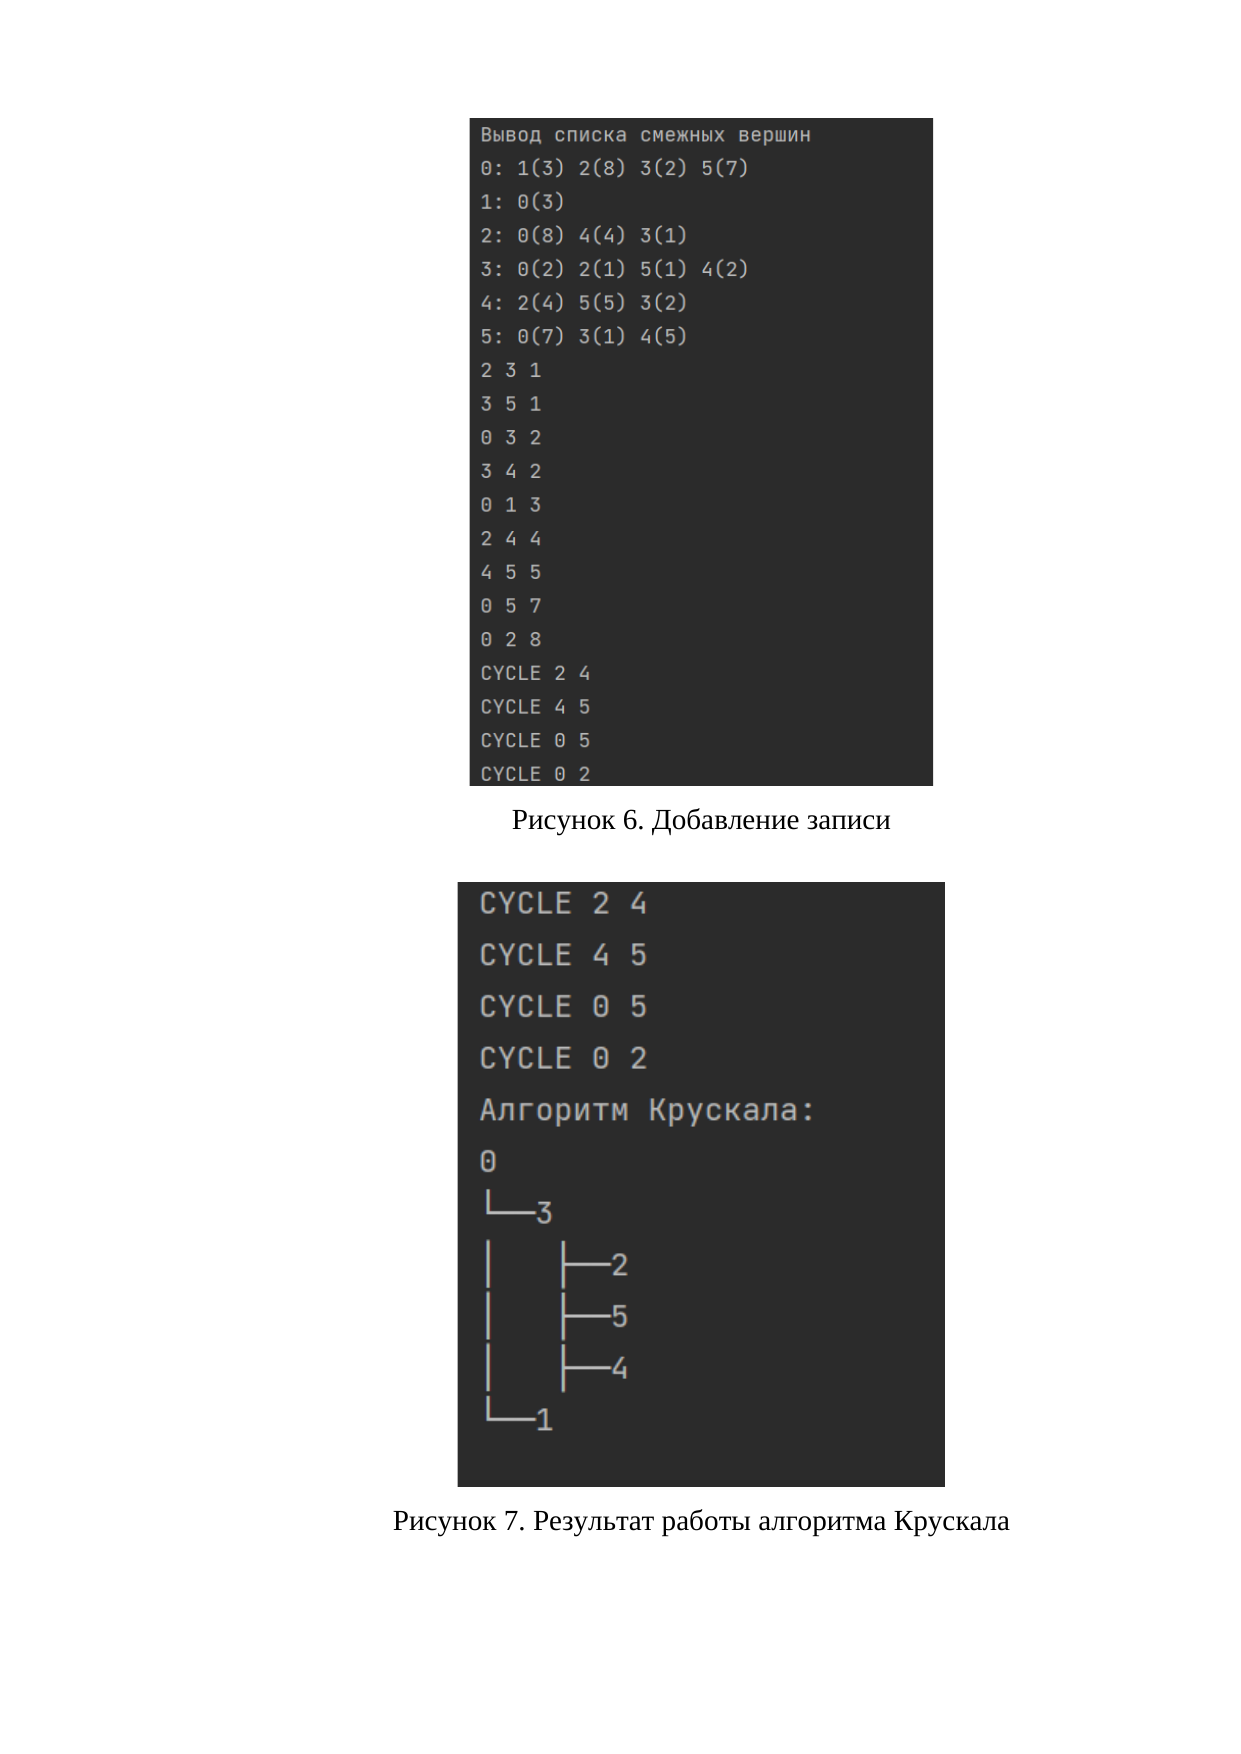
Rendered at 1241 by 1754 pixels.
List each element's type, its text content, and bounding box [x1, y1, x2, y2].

picture [469, 118, 934, 786]
text Рисунок 6. Добавление записи [177, 802, 1152, 836]
picture [457, 882, 945, 1487]
text Рисунок 7. Результат работы алгоритма Крускала [177, 1503, 1152, 1537]
